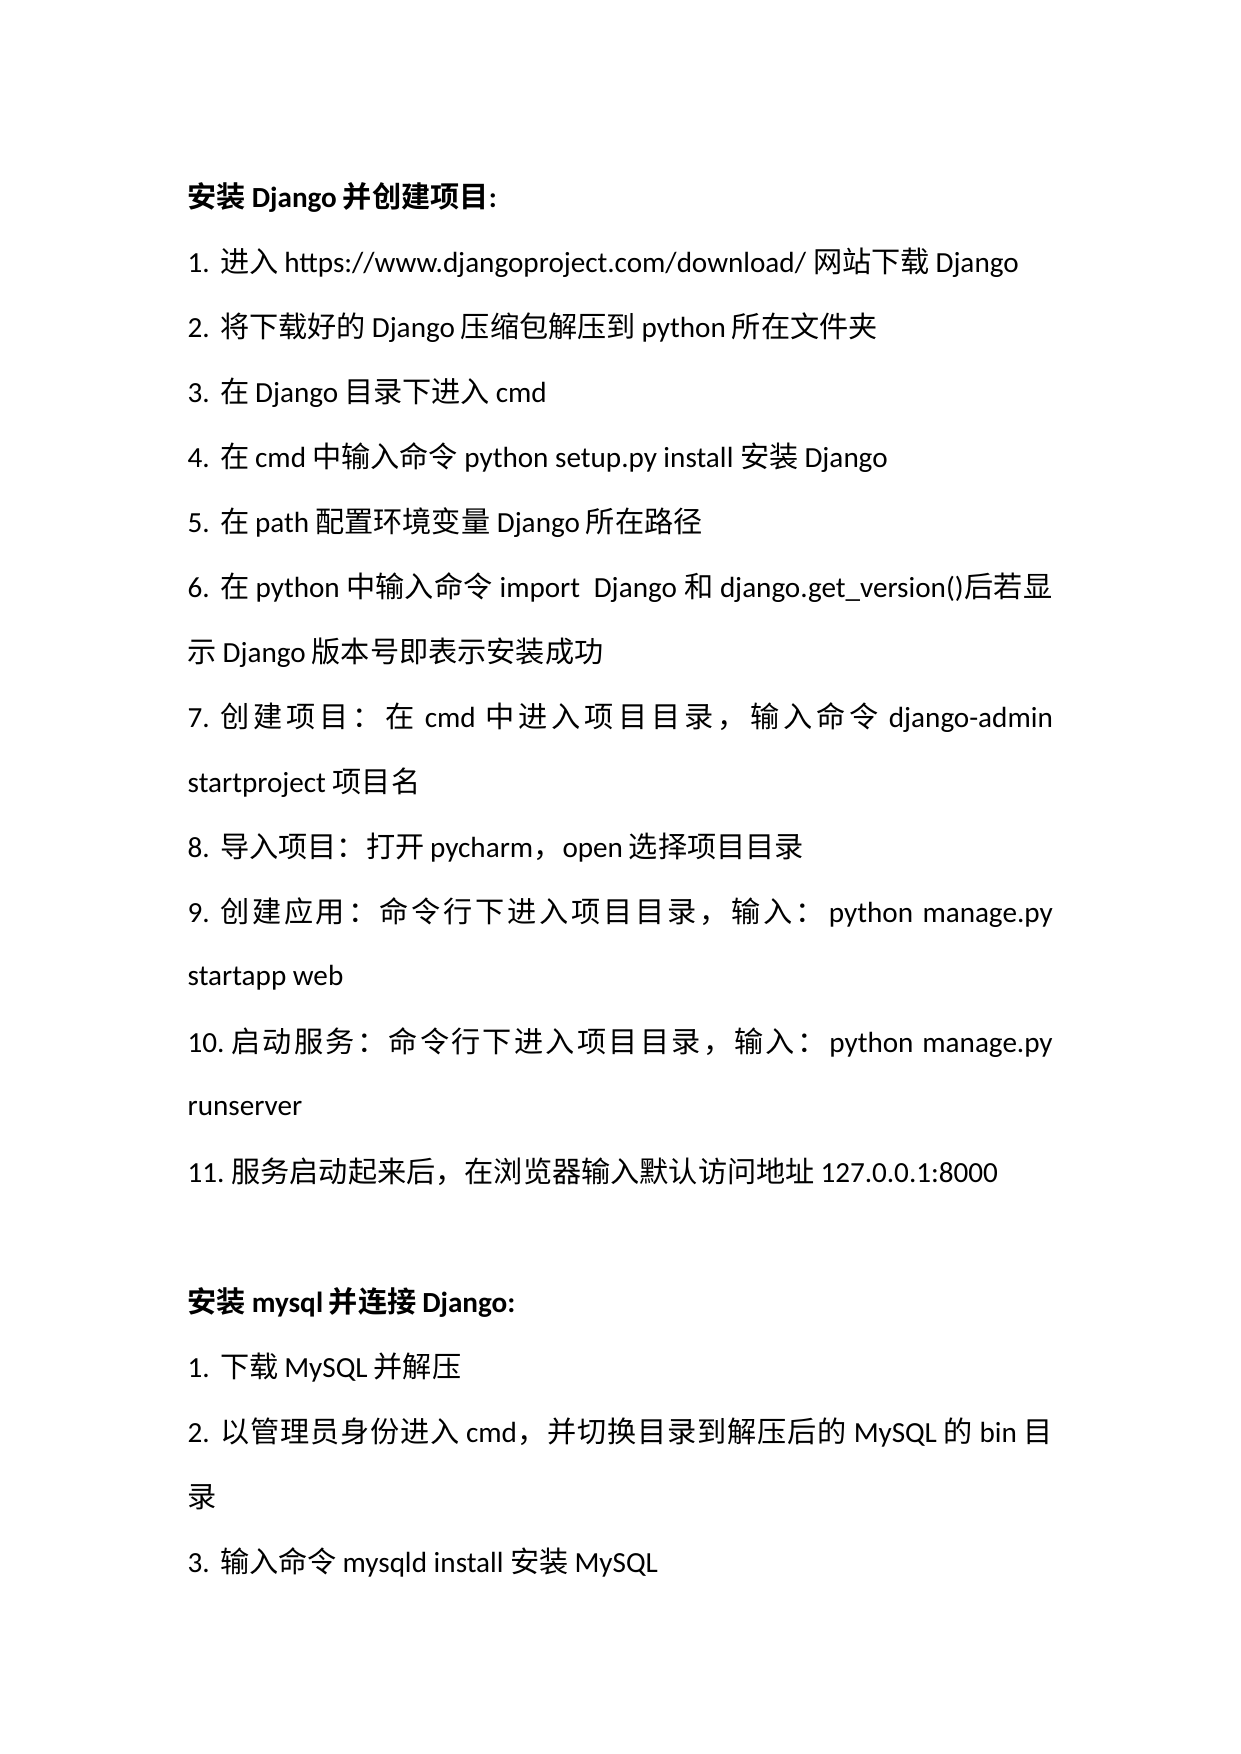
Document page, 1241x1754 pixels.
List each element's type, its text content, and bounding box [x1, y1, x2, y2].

list 在cmd中输入命令 python setup.py install 安装Django [187, 422, 1053, 487]
list 在python中输入命令import Django 和django.get_version()后若显示Django版本号即表示安装成功 [187, 552, 1053, 682]
list 导入项目：打开pycharm，open选择项目目录 [187, 812, 1053, 877]
list 服务启动起来后，在浏览器输入默认访问地址127.0.0.1:8000 [187, 1137, 1053, 1202]
list 安装mysql并连接Django: [187, 1267, 1053, 1332]
list 进入https://www.djangoproject.com/download/ 网站下载Django [187, 227, 1053, 292]
text 安装Django并创建项目: [187, 162, 1053, 227]
list 输入命令mysqld install 安装MySQL [187, 1527, 1053, 1592]
list 启动服务：命令行下进入项目目录，输入：python manage.py runserver [187, 1007, 1053, 1137]
list 在path配置环境变量 Django所在路径 [187, 487, 1053, 552]
list 下载MySQL并解压 [187, 1332, 1053, 1397]
list 将下载好的Django压缩包解压到python所在文件夹 [187, 292, 1053, 357]
list 创建项目：在cmd中进入项目目录，输入命令django-admin startproject 项目名 [187, 682, 1053, 812]
list 在Django目录下进入cmd [187, 357, 1053, 422]
list 创建应用：命令行下进入项目目录，输入：python manage.py startapp web [187, 877, 1053, 1007]
list 以管理员身份进入cmd，并切换目录到解压后的MySQL的bin目录 [187, 1397, 1053, 1527]
